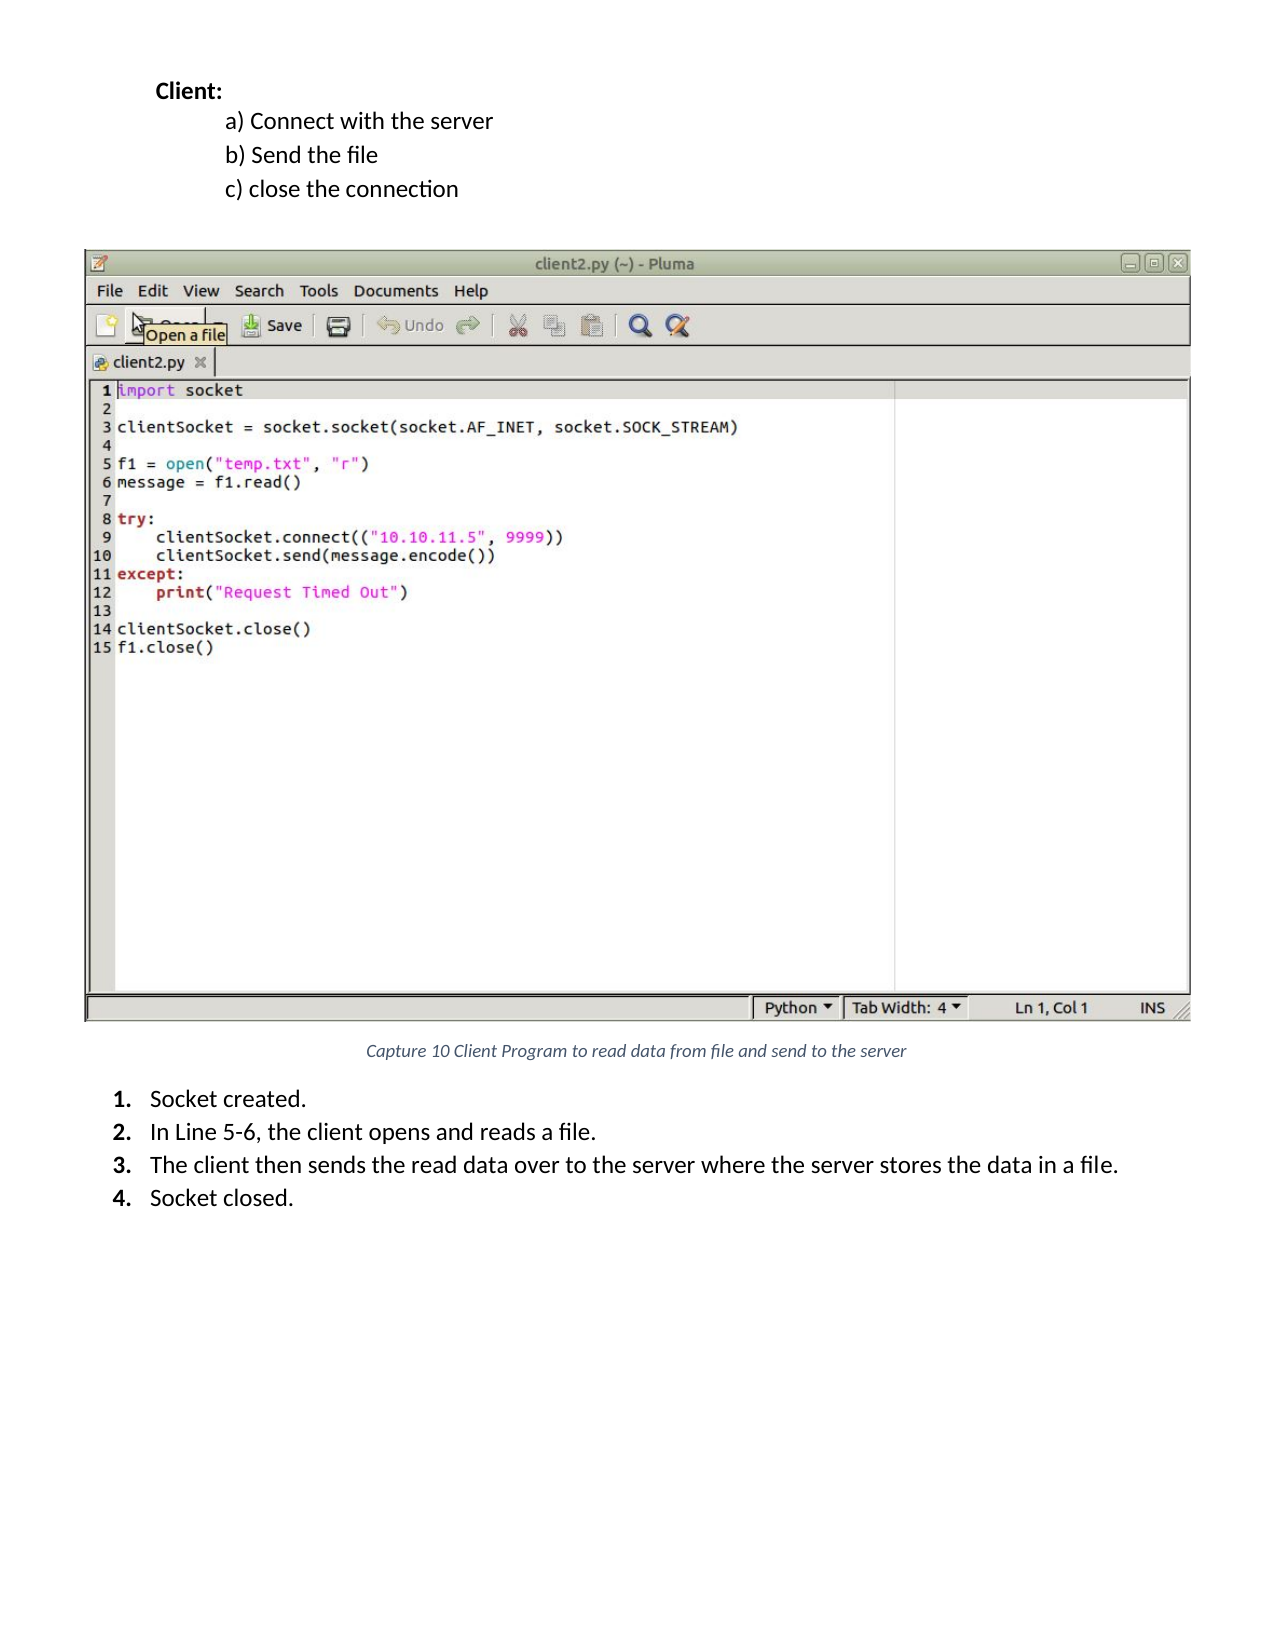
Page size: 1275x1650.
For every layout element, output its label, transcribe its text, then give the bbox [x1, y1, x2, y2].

list Socket closed. [112, 1182, 1200, 1213]
list c) close the connection [150, 173, 1200, 203]
list a) Connect with the server [150, 106, 1200, 136]
text Capture 10 Client Program to read data from file and send to the server [75, 1039, 1200, 1062]
list Socket created. [112, 1083, 1200, 1114]
list The client then sends the read data over to the server where the server stores the data in a file. [112, 1149, 1200, 1180]
text Client: [150, 75, 1200, 106]
list b) Send the file [150, 139, 1200, 170]
picture [84, 249, 1191, 1022]
list In Line 5-6, the client opens and reads a file. [112, 1116, 1200, 1147]
